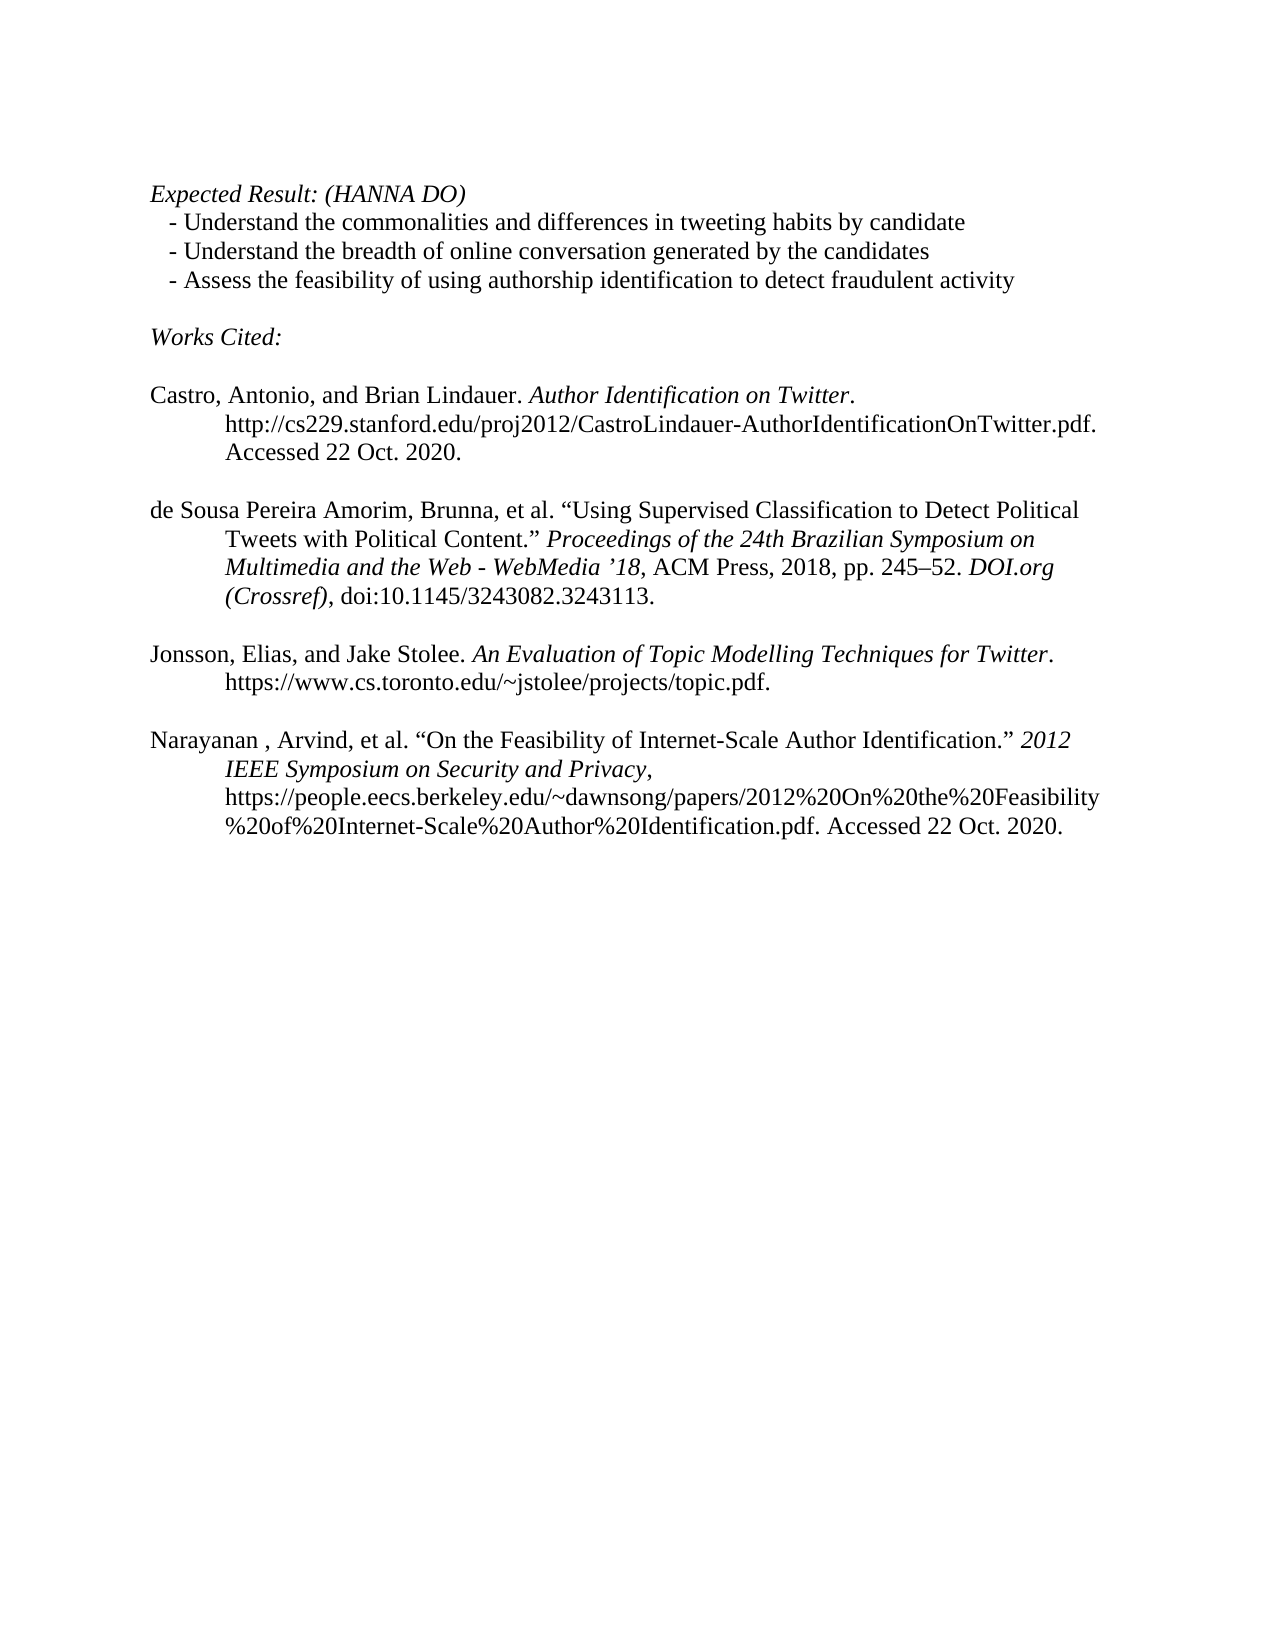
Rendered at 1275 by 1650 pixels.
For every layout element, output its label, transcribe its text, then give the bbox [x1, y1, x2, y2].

text Narayanan , Arvind, et al. “On the Feasibility of Internet-Scale Author Identification.” 2012 IEEE Symposium on Security and Privacy, https://people.eecs.berkeley.edu/~dawnsong/papers/2012%20On%20the%20Feasibility%20of%20Internet-Scale%20Author%20Identification.pdf. Accessed 22 Oct. 2020. [150, 725, 1125, 840]
text - Understand the breadth of online conversation generated by the candidates [150, 236, 1125, 265]
text Jonsson, Elias, and Jake Stolee. An Evaluation of Topic Modelling Techniques for Twitter. https://www.cs.toronto.edu/~jstolee/projects/topic.pdf. [150, 639, 1125, 696]
text Works Cited: [150, 322, 1125, 351]
text - Understand the commonalities and differences in tweeting habits by candidate [150, 207, 1125, 236]
text - Assess the feasibility of using authorship identification to detect fraudulent activity [150, 265, 1125, 294]
text Castro, Antonio, and Brian Lindauer. Author Identification on Twitter. http://cs229.stanford.edu/proj2012/CastroLindauer-AuthorIdentificationOnTwitter.pdf. Accessed 22 Oct. 2020. [150, 380, 1125, 466]
text de Sousa Pereira Amorim, Brunna, et al. “Using Supervised Classification to Detect Political Tweets with Political Content.” Proceedings of the 24th Brazilian Symposium on Multimedia and the Web - WebMedia ’18, ACM Press, 2018, pp. 245–52. DOI.org (Crossref), doi:10.1145/3243082.3243113. [150, 495, 1125, 610]
text Expected Result: (HANNA DO) [150, 179, 1125, 207]
